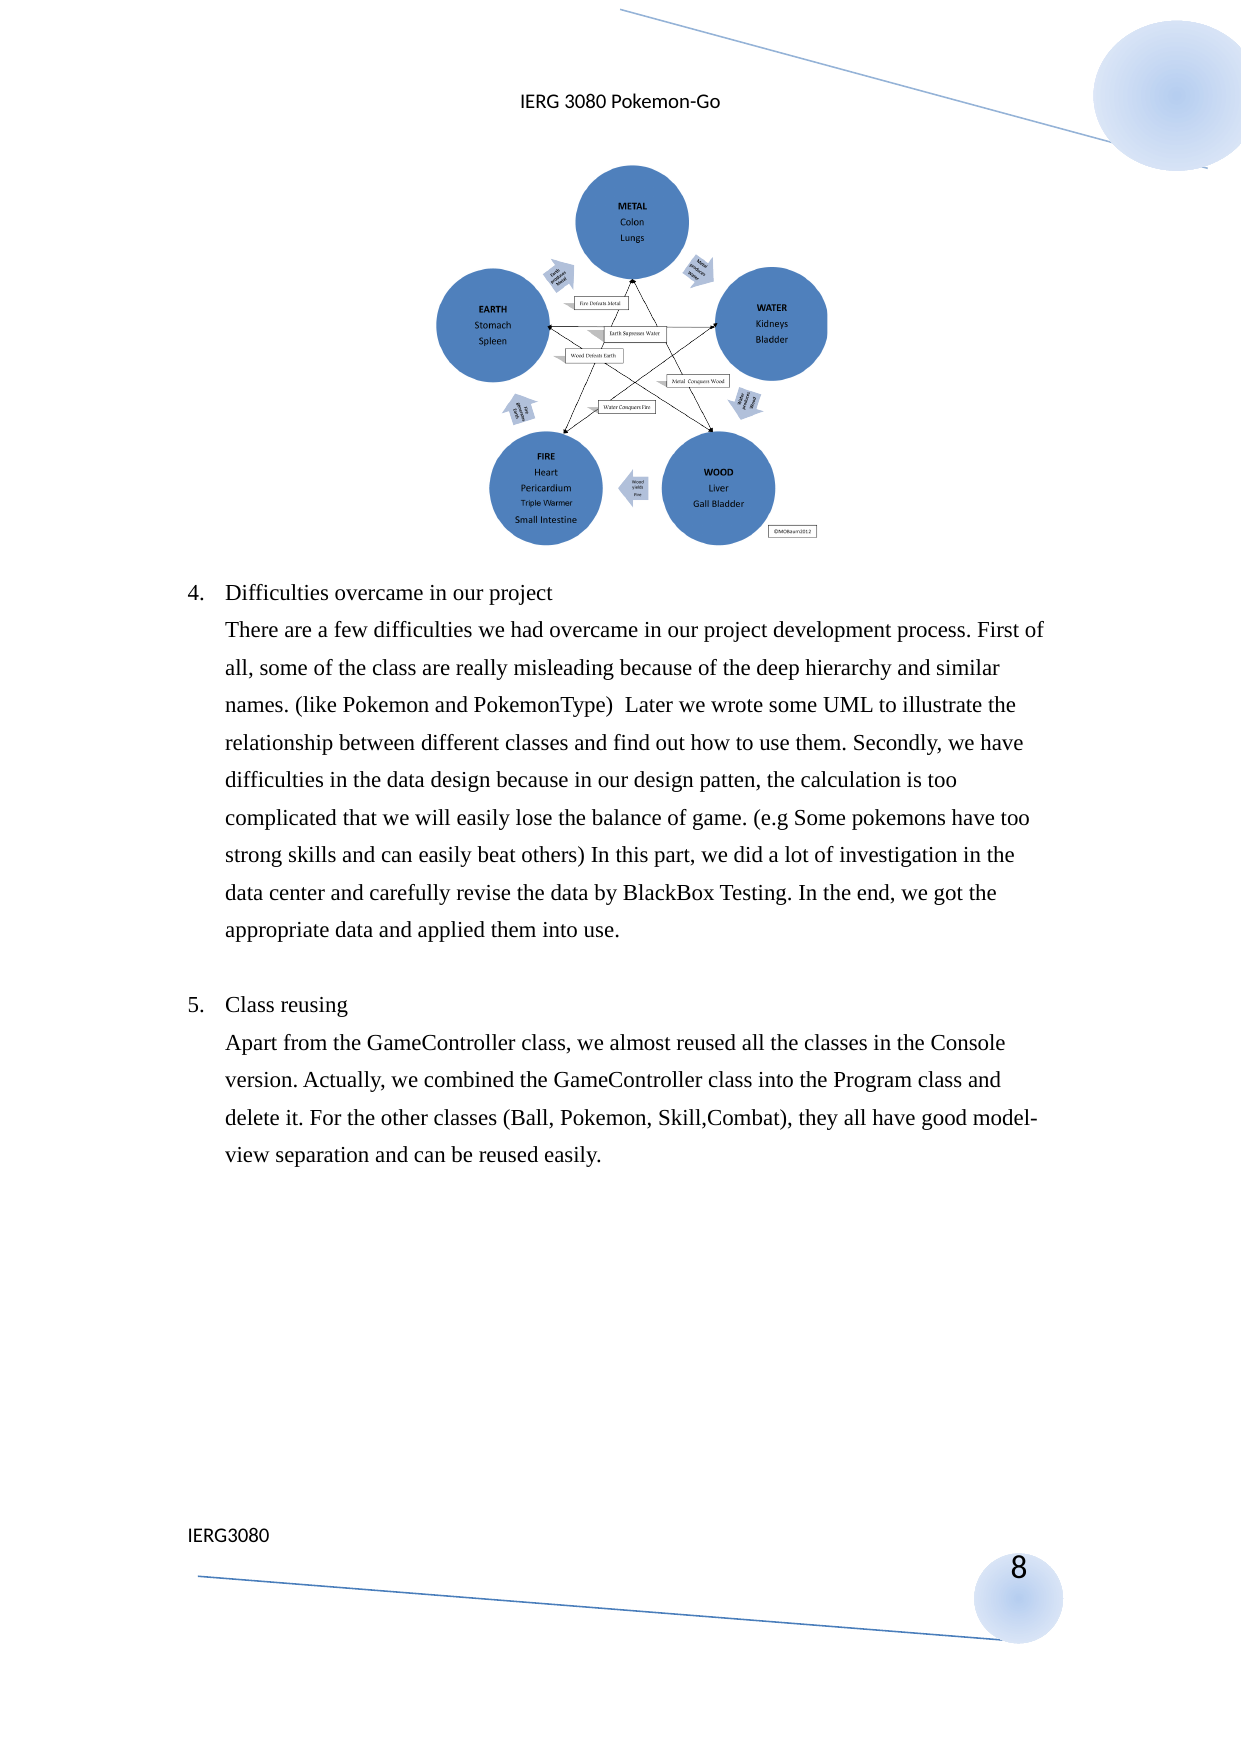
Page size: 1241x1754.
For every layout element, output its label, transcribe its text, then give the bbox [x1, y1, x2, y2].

list There are a few difficulties we had overcame in our project development process. First of all, some of the class are really misleading because of the deep hierarchy and similar names. (like Pokemon and PokemonType) Later we wrote some UML to illustrate the relationship between different classes and find out how to use them. Secondly, we have difficulties in the data design because in our design patten, the calculation is too complicated that we will easily lose the balance of game. (e.g Some pokemons have too strong skills and can easily beat others) In this part, we did a lot of investigation in the data center and carefully revise the data by BlackBox Testing. In the end, we got the appropriate data and applied them into use. [225, 611, 1053, 948]
list Difficulties overcame in our project [187, 573, 1053, 611]
list Class reusing [187, 986, 1053, 1023]
list Apart from the GameController class, we almost reused all the classes in the Console version. Actually, we combined the GameController class into the Program class and delete it. For the other classes (Ball, Pokemon, Skill,Combat), they all have good model-view separation and can be reused easily. [225, 1023, 1053, 1173]
picture [431, 161, 828, 553]
